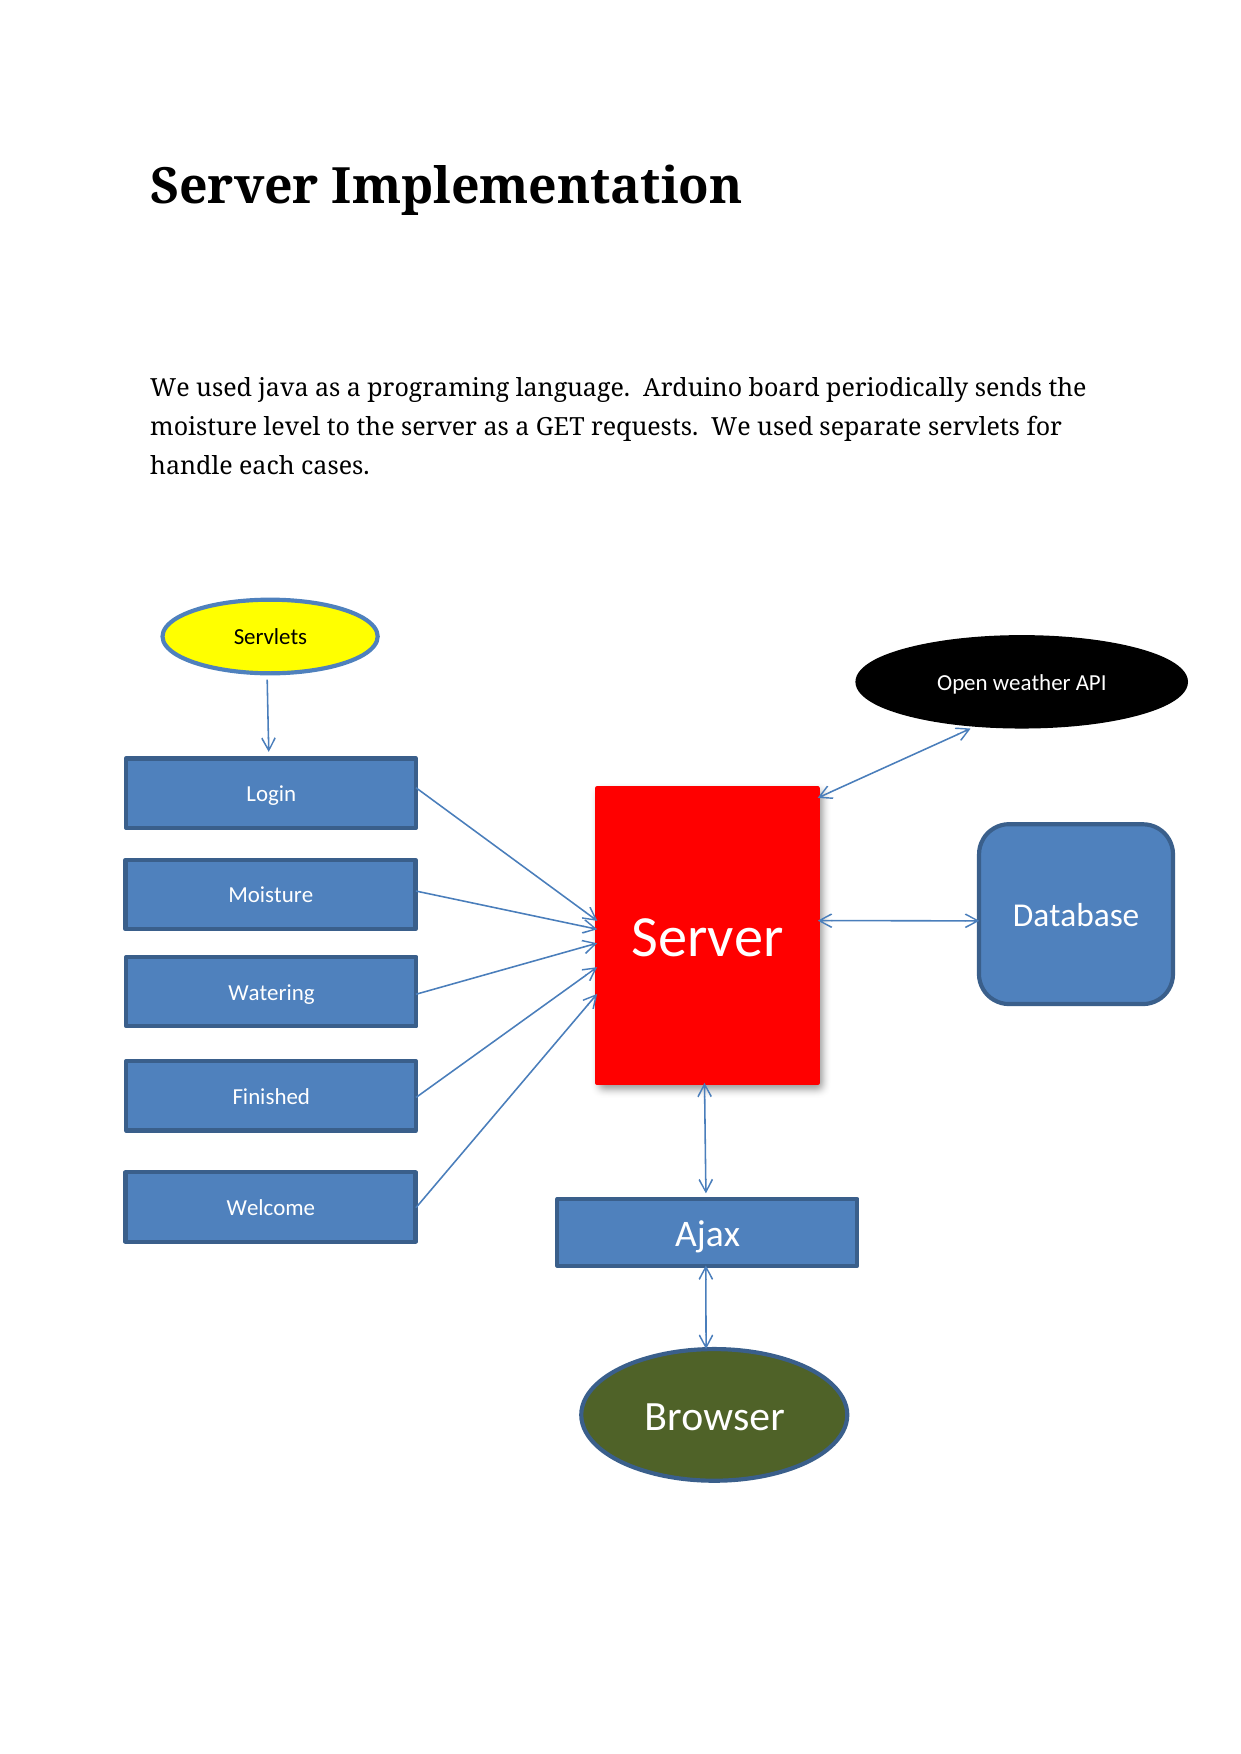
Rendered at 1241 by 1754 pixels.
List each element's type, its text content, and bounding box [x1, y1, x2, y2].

text Server Implementation [150, 150, 1090, 218]
text We used java as a programing language. Arduino board periodically sends the moisture level to the server as a GET requests. We used separate servlets for handle each cases. [150, 369, 1090, 482]
